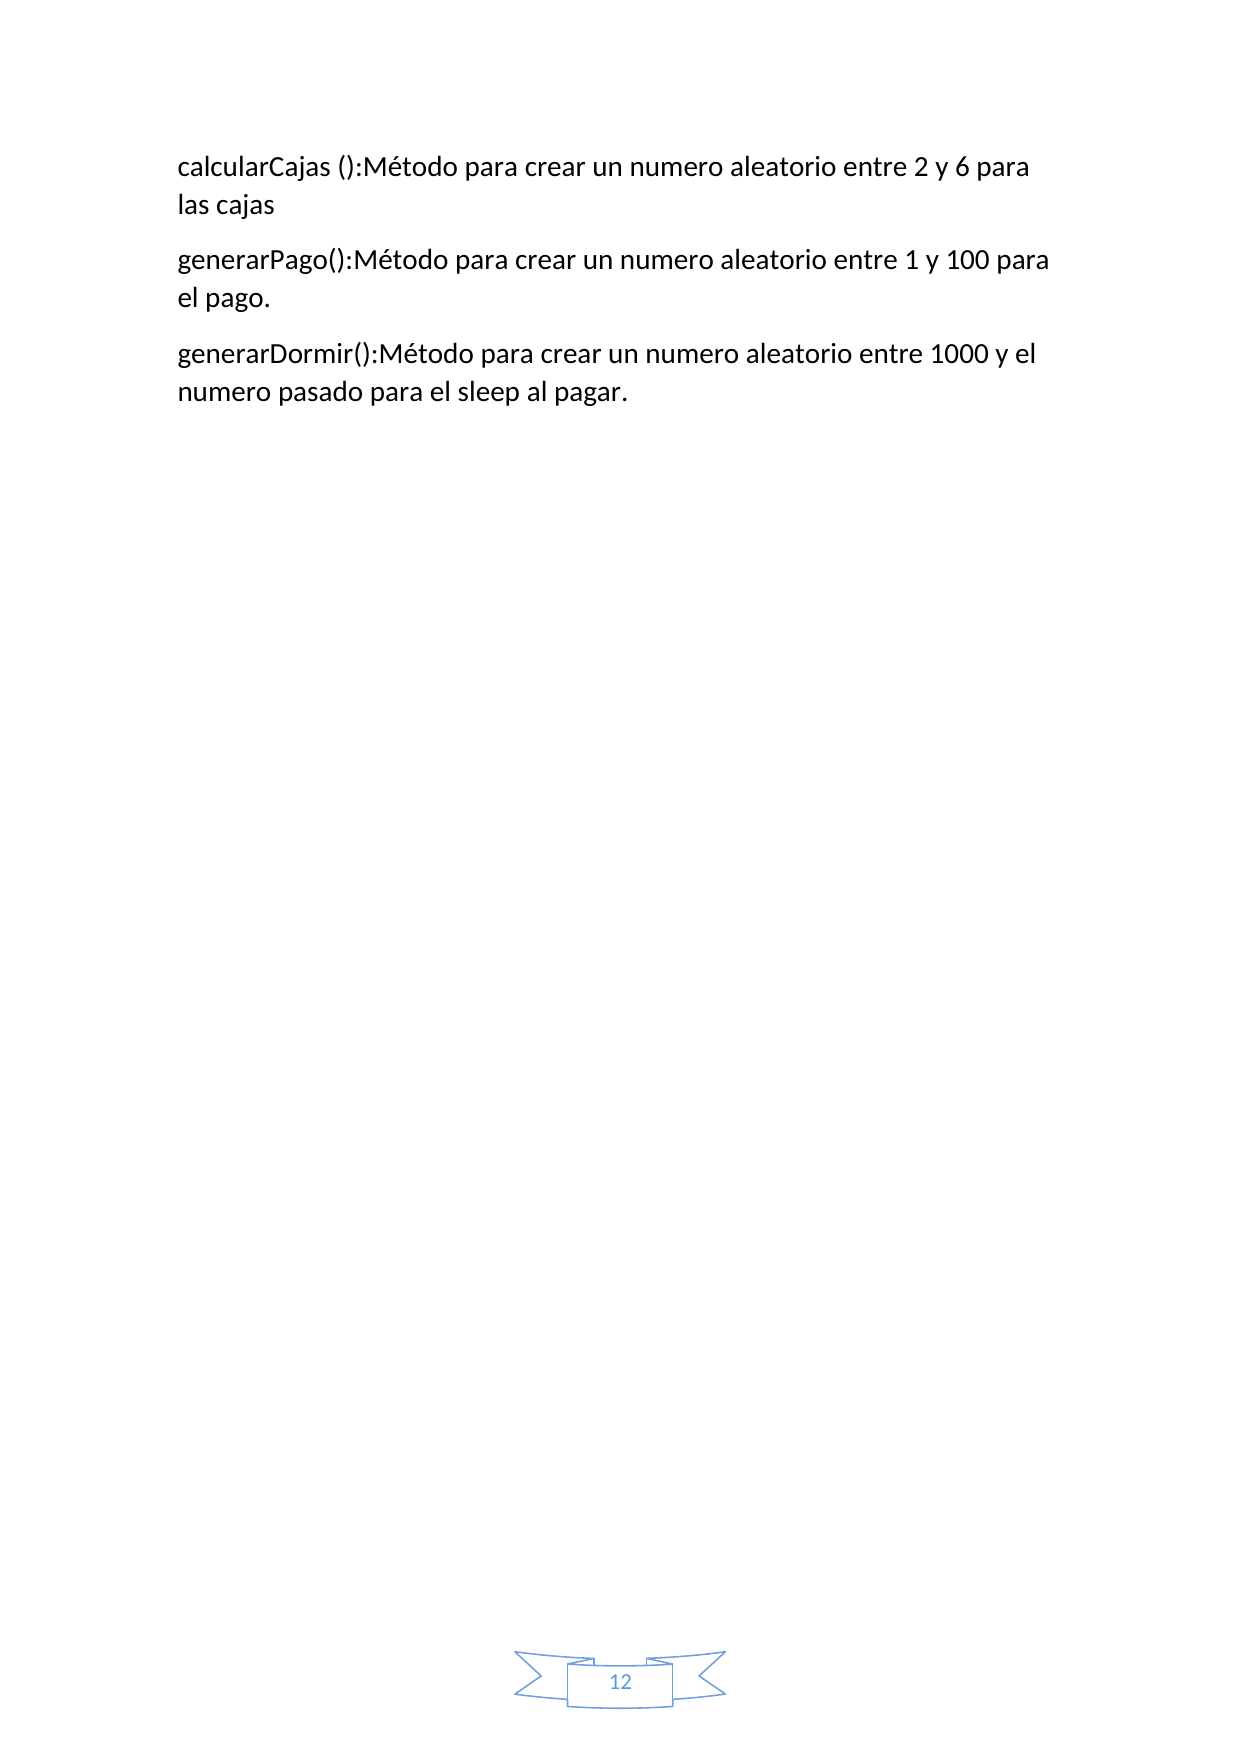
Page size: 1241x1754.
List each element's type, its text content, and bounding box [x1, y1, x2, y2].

text generarDormir():Método para crear un numero aleatorio entre 1000 y el numero pasado para el sleep al pagar. [177, 335, 1063, 409]
text calcularCajas ():Método para crear un numero aleatorio entre 2 y 6 para las cajas [177, 148, 1063, 222]
text generarPago():Método para crear un numero aleatorio entre 1 y 100 para el pago. [177, 241, 1063, 315]
